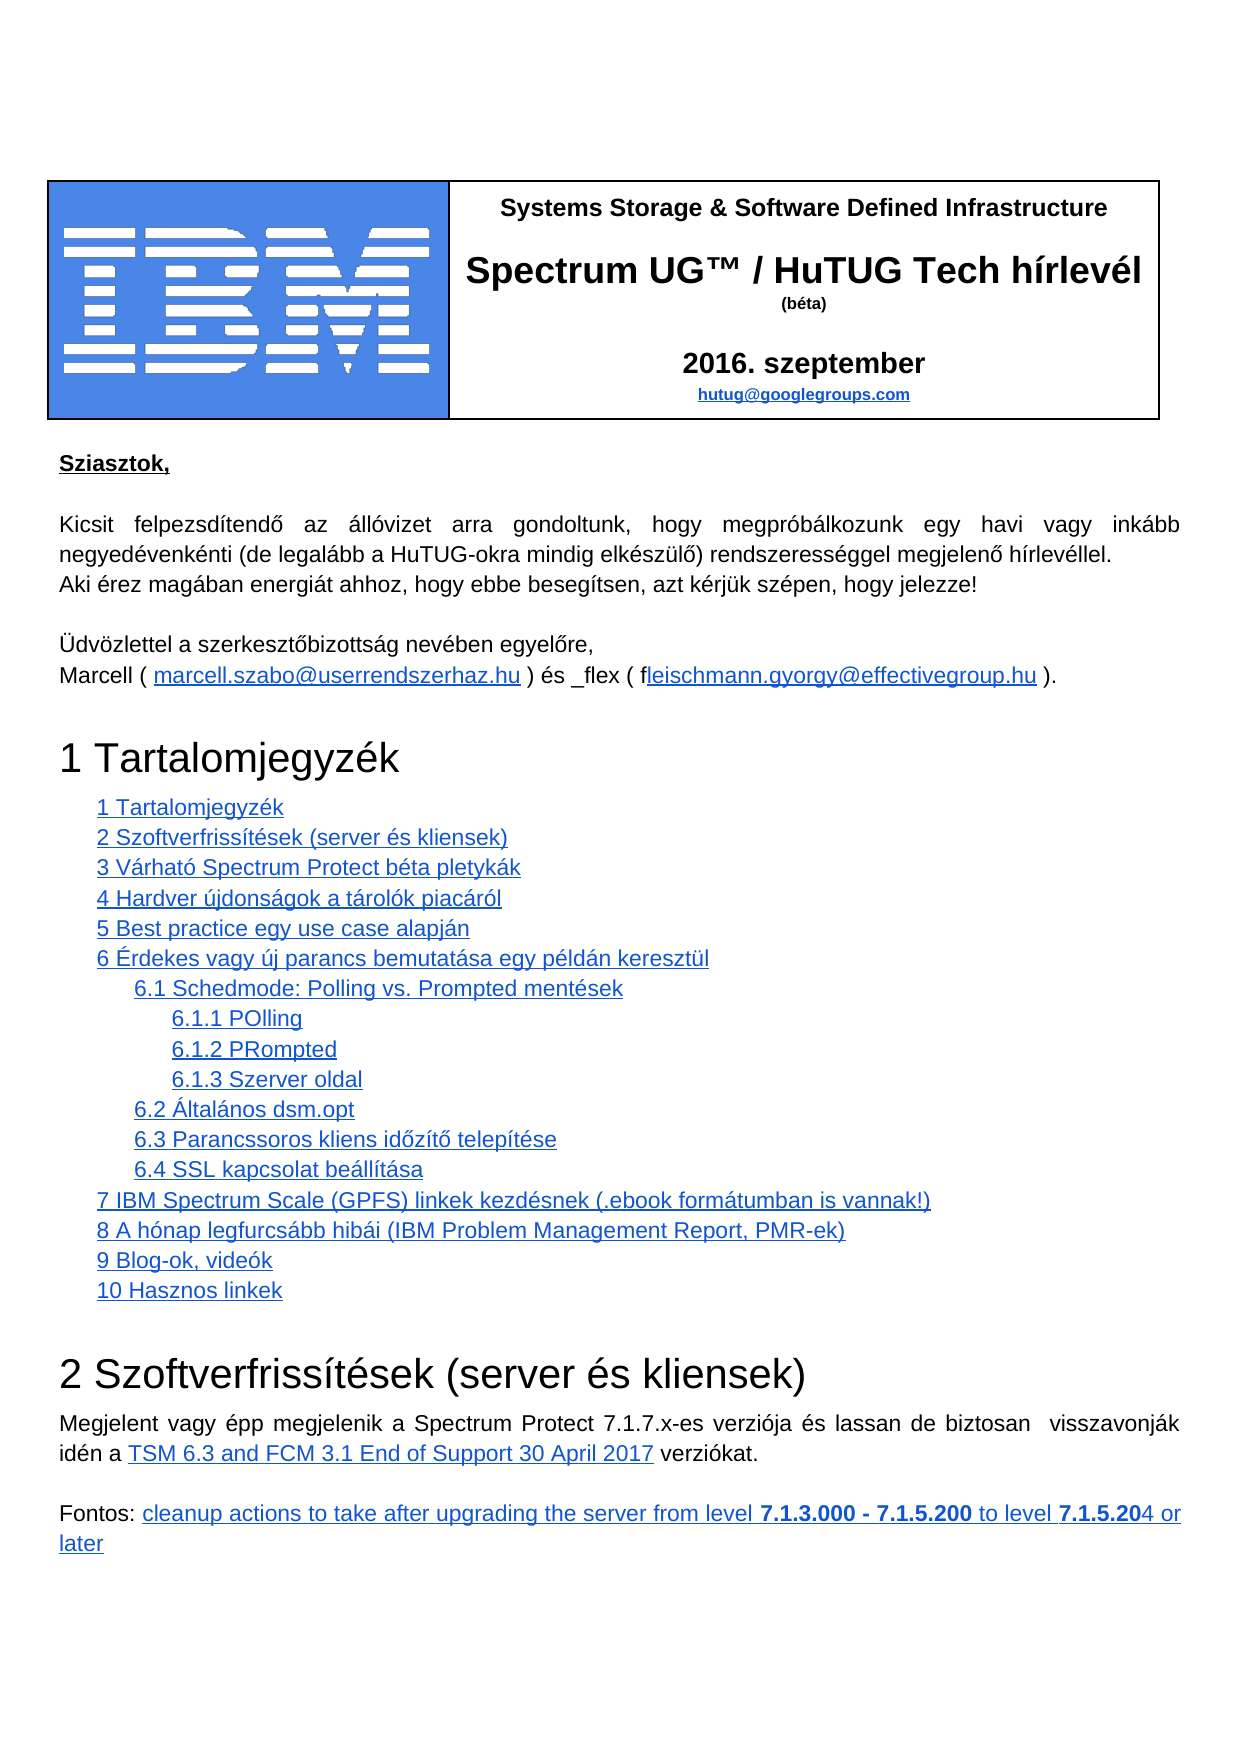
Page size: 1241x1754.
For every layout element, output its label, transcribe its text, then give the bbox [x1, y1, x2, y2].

text 4 Hardver újdonságok a tárolók piacáról [96, 884, 1181, 911]
text Sziasztok, [59, 450, 1181, 477]
text 6.3 Parancssoros kliens időzítő telepítése [134, 1126, 1181, 1153]
text 6 Érdekes vagy új parancs bemutatása egy példán keresztül [96, 945, 1181, 971]
text Megjelent vagy épp megjelenik a Spectrum Protect 7.1.7.x-es verziója és lassan de biztosan visszavonják idén a TSM 6.3 and FCM 3.1 End of Support 30 April 2017 verziókat. [59, 1409, 1181, 1466]
text Marcell ( marcell.szabo@userrendszerhaz.hu ) és _flex ( fleischmann.gyorgy@effectivegroup.hu ). [59, 662, 1181, 688]
text 8 A hónap legfurcsább hibái (IBM Problem Management Report, PMR-ek) [96, 1217, 1181, 1243]
text 6.1.2 PRompted [171, 1036, 1181, 1062]
text 6.1.1 POlling [171, 1005, 1181, 1032]
text Kicsit felpezsdítendő az állóvizet arra gondoltunk, hogy megpróbálkozunk egy havi vagy inkább negyedévenkénti (de legalább a HuTUG-okra mindig elkészülő) rendszerességgel megjelenő hírlevéllel. [59, 511, 1181, 567]
text Aki érez magában energiát ahhoz, hogy ebbe besegítsen, azt kérjük szépen, hogy jelezze! [59, 571, 1181, 597]
table_header [49, 182, 448, 418]
subtitle 2 Szoftverfrissítések (server és kliensek) [59, 1349, 1181, 1397]
text 3 Várható Spectrum Protect béta pletykák [96, 854, 1181, 881]
picture [64, 220, 433, 380]
text 6.4 SSL kapcsolat beállítása [134, 1156, 1181, 1183]
text 2 Szoftverfrissítések (server és kliensek) [96, 824, 1181, 851]
text Üdvözlettel a szerkesztőbizottság nevében egyelőre, [59, 631, 1181, 658]
text 10 Hasznos linkek [96, 1277, 1181, 1304]
text 7 IBM Spectrum Scale (GPFS) linkek kezdésnek (.ebook formátumban is vannak!) [96, 1187, 1181, 1213]
text 6.2 Általános dsm.opt [134, 1096, 1181, 1122]
text 6.1 Schedmode: Polling vs. Prompted mentések [134, 975, 1181, 1002]
text 5 Best practice egy use case alapján [96, 915, 1181, 941]
text 6.1.3 Szerver oldal [171, 1066, 1181, 1092]
table_header Systems Storage & Software Defined Infrastructure Spectrum UG™ / HuTUG Tech hírlevél (béta) 2016. szeptember hutug@googlegroups.com [450, 182, 1158, 418]
text 9 Blog-ok, videók [96, 1247, 1181, 1273]
text Fontos: cleanup actions to take after upgrading the server from level 7.1.3.000 - 7.1.5.200 to level 7.1.5.204 or later [59, 1500, 1181, 1557]
text 1 Tartalomjegyzék [96, 794, 1181, 820]
subtitle 1 Tartalomjegyzék [59, 733, 1181, 781]
